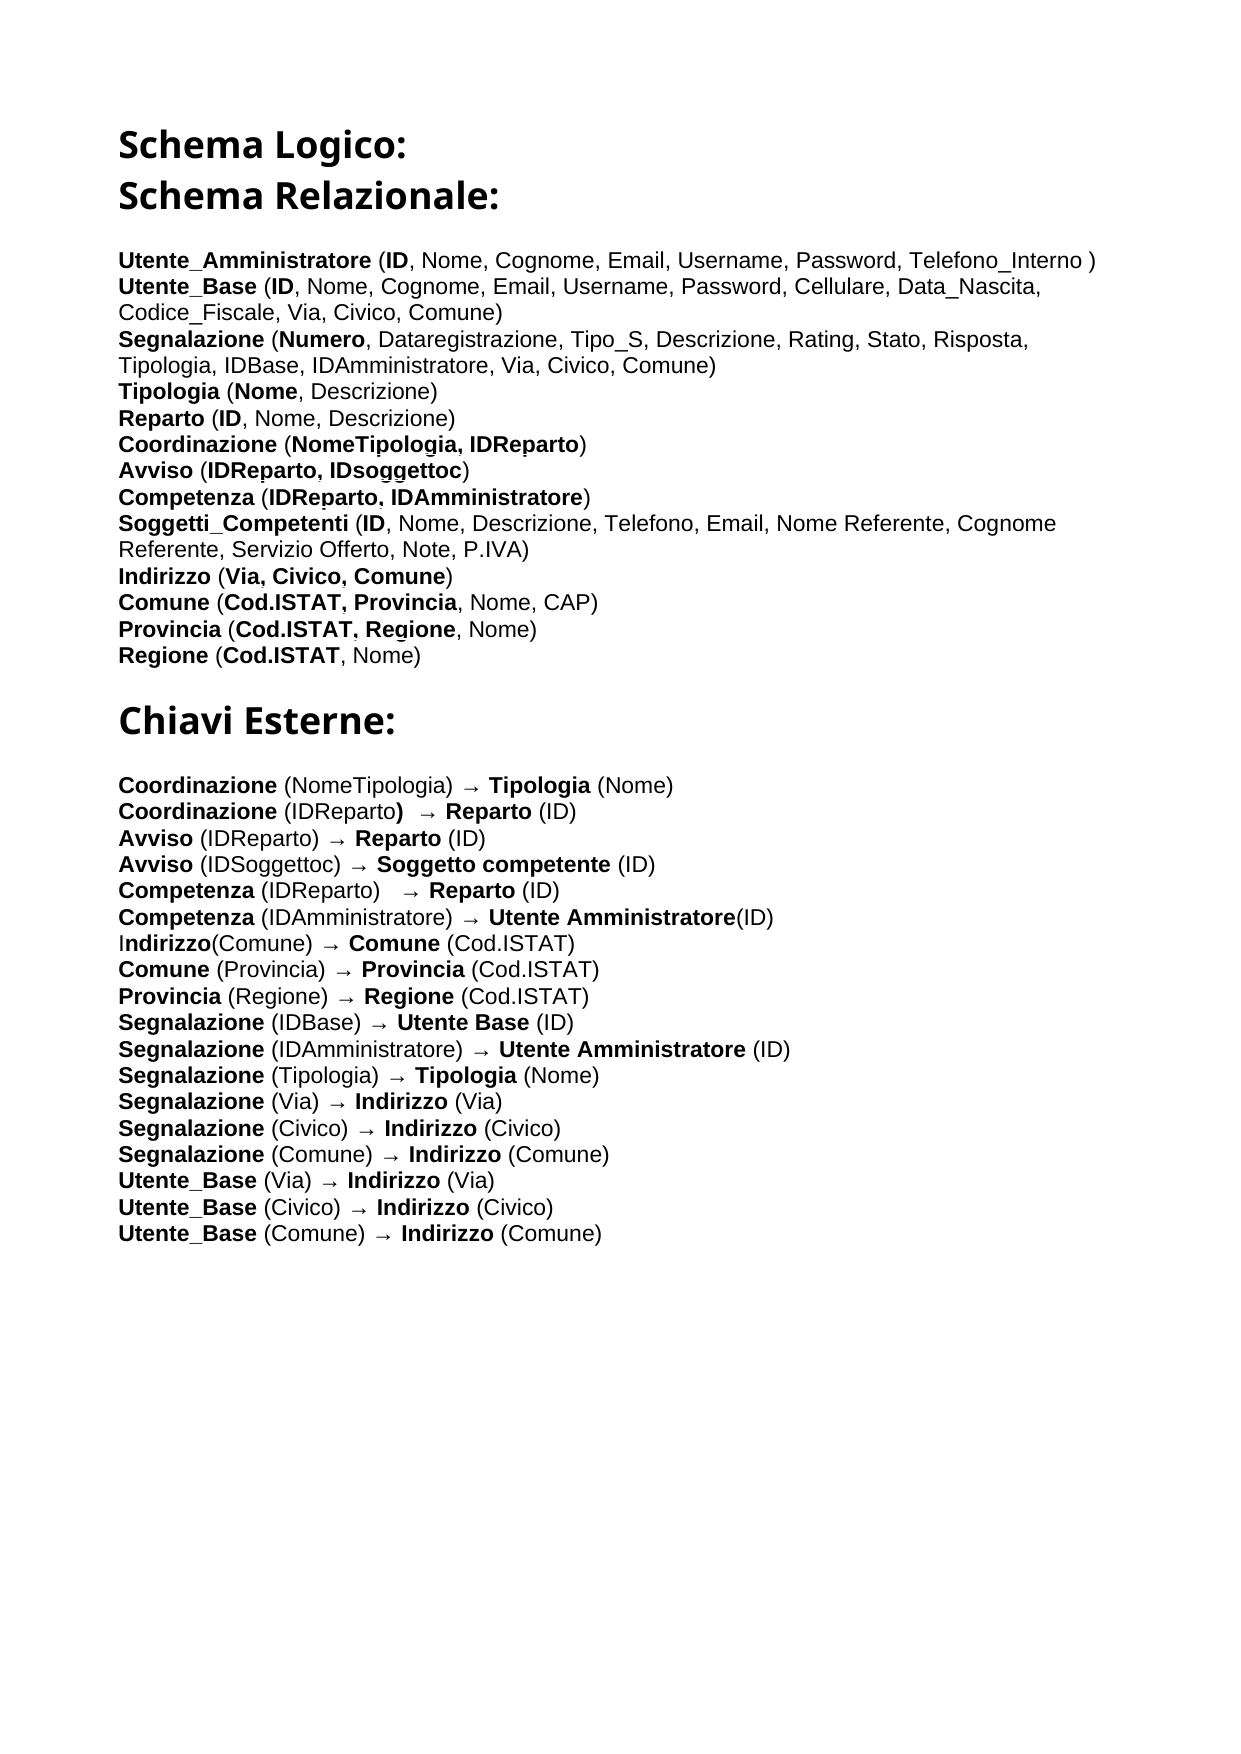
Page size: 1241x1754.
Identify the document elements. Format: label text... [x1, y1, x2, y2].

text Competenza (IDReparto) → Reparto (ID) [118, 877, 1122, 904]
text Schema Relazionale: [118, 169, 1122, 220]
text Utente_Base (Civico) → Indirizzo (Civico) [118, 1194, 1122, 1220]
text Soggetti_Competenti (ID, Nome, Descrizione, Telefono, Email, Nome Referente, Cognome Referente, Servizio Offerto, Note, P.IVA) [118, 510, 1122, 563]
text Segnalazione (IDBase) → Utente Base (ID) [118, 1009, 1122, 1036]
text Avviso (IDSoggettoc) → Soggetto competente (ID) [118, 851, 1122, 877]
text Competenza (IDReparto, IDAmministratore) [118, 484, 1122, 510]
text Regione (Cod.ISTAT, Nome) [118, 642, 1122, 668]
text Provincia (Regione) → Regione (Cod.ISTAT) [118, 983, 1122, 1009]
text Reparto (ID, Nome, Descrizione) [118, 405, 1122, 431]
text Coordinazione (IDReparto) → Reparto (ID) [118, 798, 1122, 825]
text Schema Logico: [118, 118, 1122, 169]
text Avviso (IDReparto) → Reparto (ID) [118, 825, 1122, 851]
text Segnalazione (Via) → Indirizzo (Via) [118, 1088, 1122, 1114]
text Segnalazione (Civico) → Indirizzo (Civico) [118, 1114, 1122, 1141]
text Indirizzo (Via, Civico, Comune) [118, 563, 1122, 589]
text Competenza (IDAmministratore) → Utente Amministratore(ID) [118, 904, 1122, 930]
text Chiavi Esterne: [118, 694, 1122, 746]
text Segnalazione (Numero, Dataregistrazione, Tipo_S, Descrizione, Rating, Stato, Risposta, Tipologia, IDBase, IDAmministratore, Via, Civico, Comune) [118, 326, 1122, 378]
text Utente_Base (Comune) → Indirizzo (Comune) [118, 1220, 1122, 1246]
text Comune (Provincia) → Provincia (Cod.ISTAT) [118, 956, 1122, 983]
text Utente_Base (ID, Nome, Cognome, Email, Username, Password, Cellulare, Data_Nascita, Codice_Fiscale, Via, Civico, Comune) [118, 273, 1122, 326]
text Utente_Base (Via) → Indirizzo (Via) [118, 1167, 1122, 1194]
text Comune (Cod.ISTAT, Provincia, Nome, CAP) [118, 589, 1122, 616]
text Avviso (IDReparto, IDsoggettoc) [118, 457, 1122, 484]
text Segnalazione (IDAmministratore) → Utente Amministratore (ID) [118, 1036, 1122, 1062]
text Segnalazione (Tipologia) → Tipologia (Nome) [118, 1062, 1122, 1088]
text Coordinazione (NomeTipologia, IDReparto) [118, 431, 1122, 457]
text Segnalazione (Comune) → Indirizzo (Comune) [118, 1141, 1122, 1167]
text Utente_Amministratore (ID, Nome, Cognome, Email, Username, Password, Telefono_Interno ) [118, 247, 1122, 273]
text Tipologia (Nome, Descrizione) [118, 378, 1122, 405]
text Coordinazione (NomeTipologia) → Tipologia (Nome) [118, 772, 1122, 798]
text Provincia (Cod.ISTAT, Regione, Nome) [118, 616, 1122, 642]
text Indirizzo(Comune) → Comune (Cod.ISTAT) [118, 930, 1122, 956]
